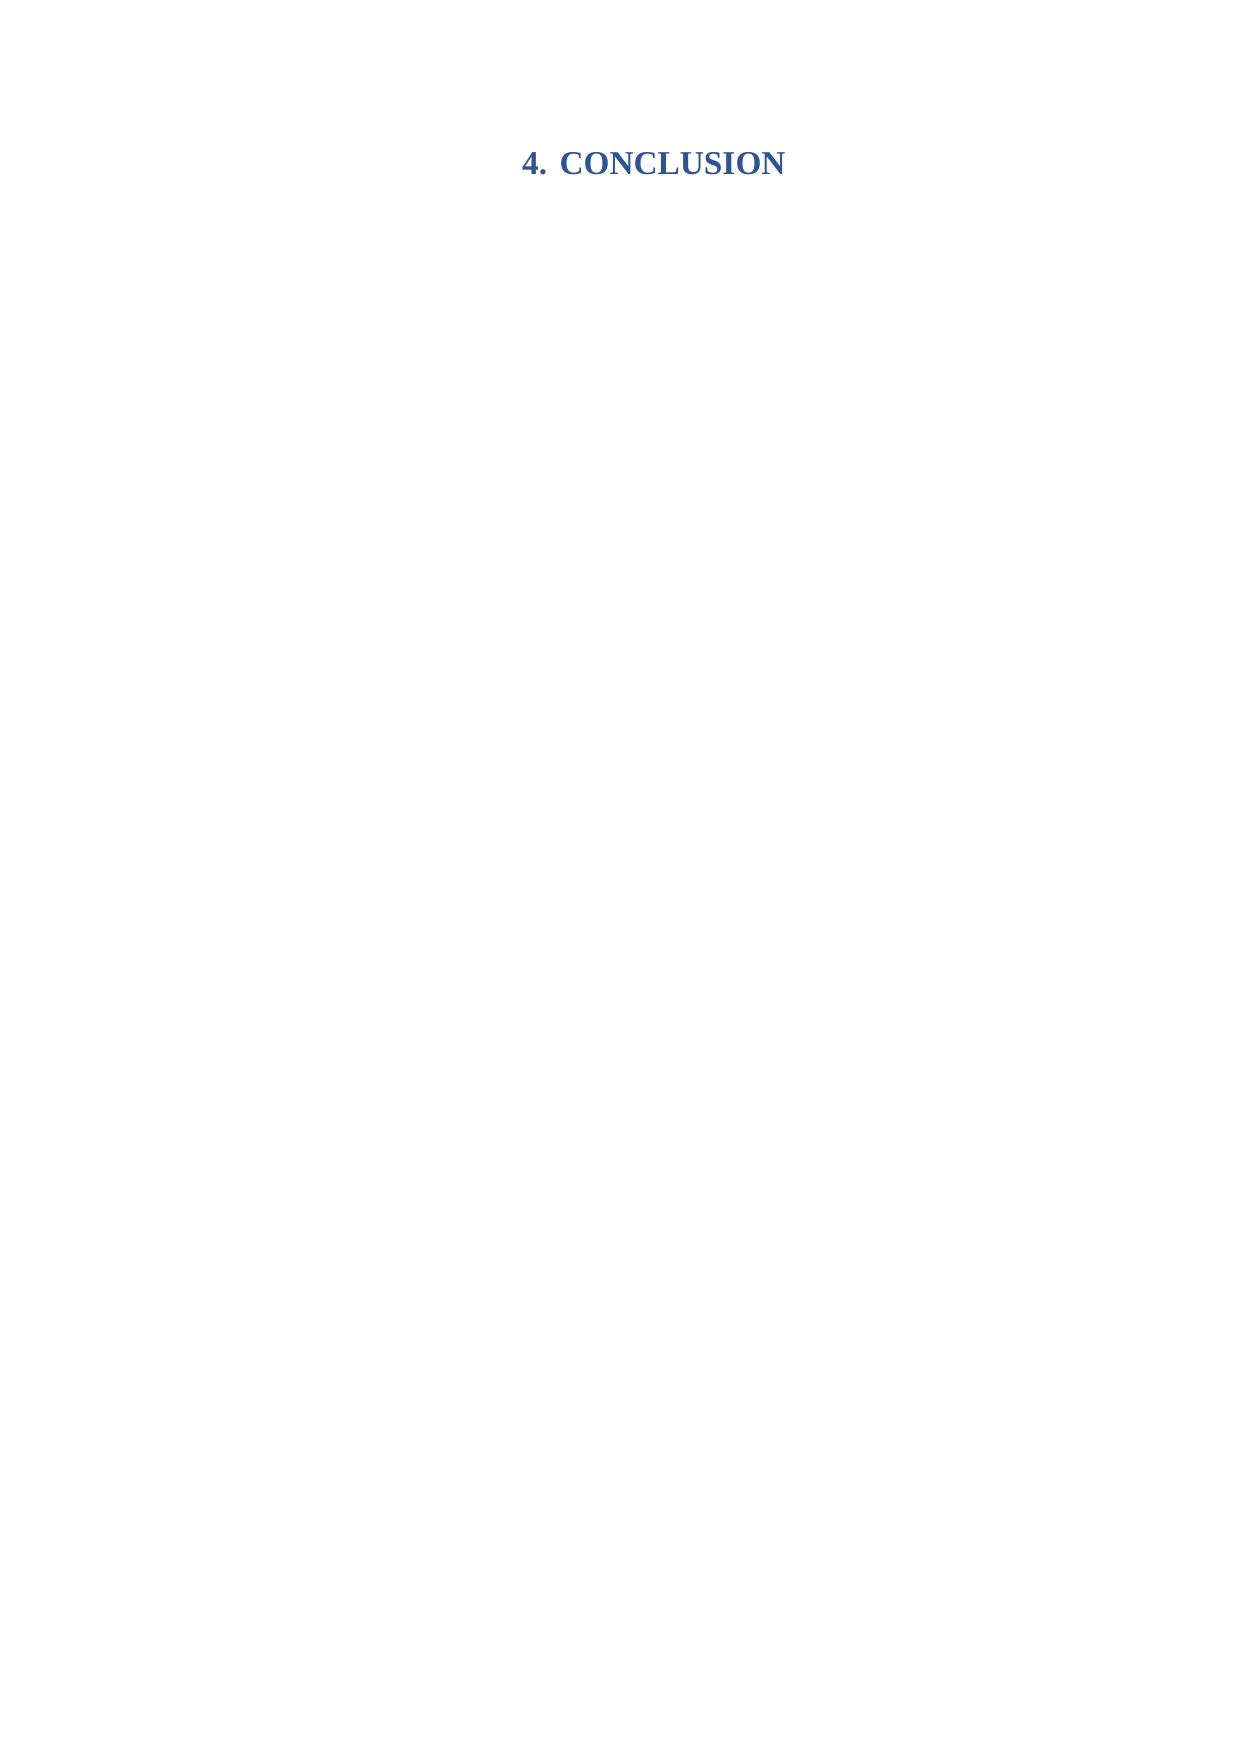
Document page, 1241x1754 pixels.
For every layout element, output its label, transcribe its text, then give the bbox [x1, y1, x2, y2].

subtitle CONCLUSION [185, 143, 1122, 181]
